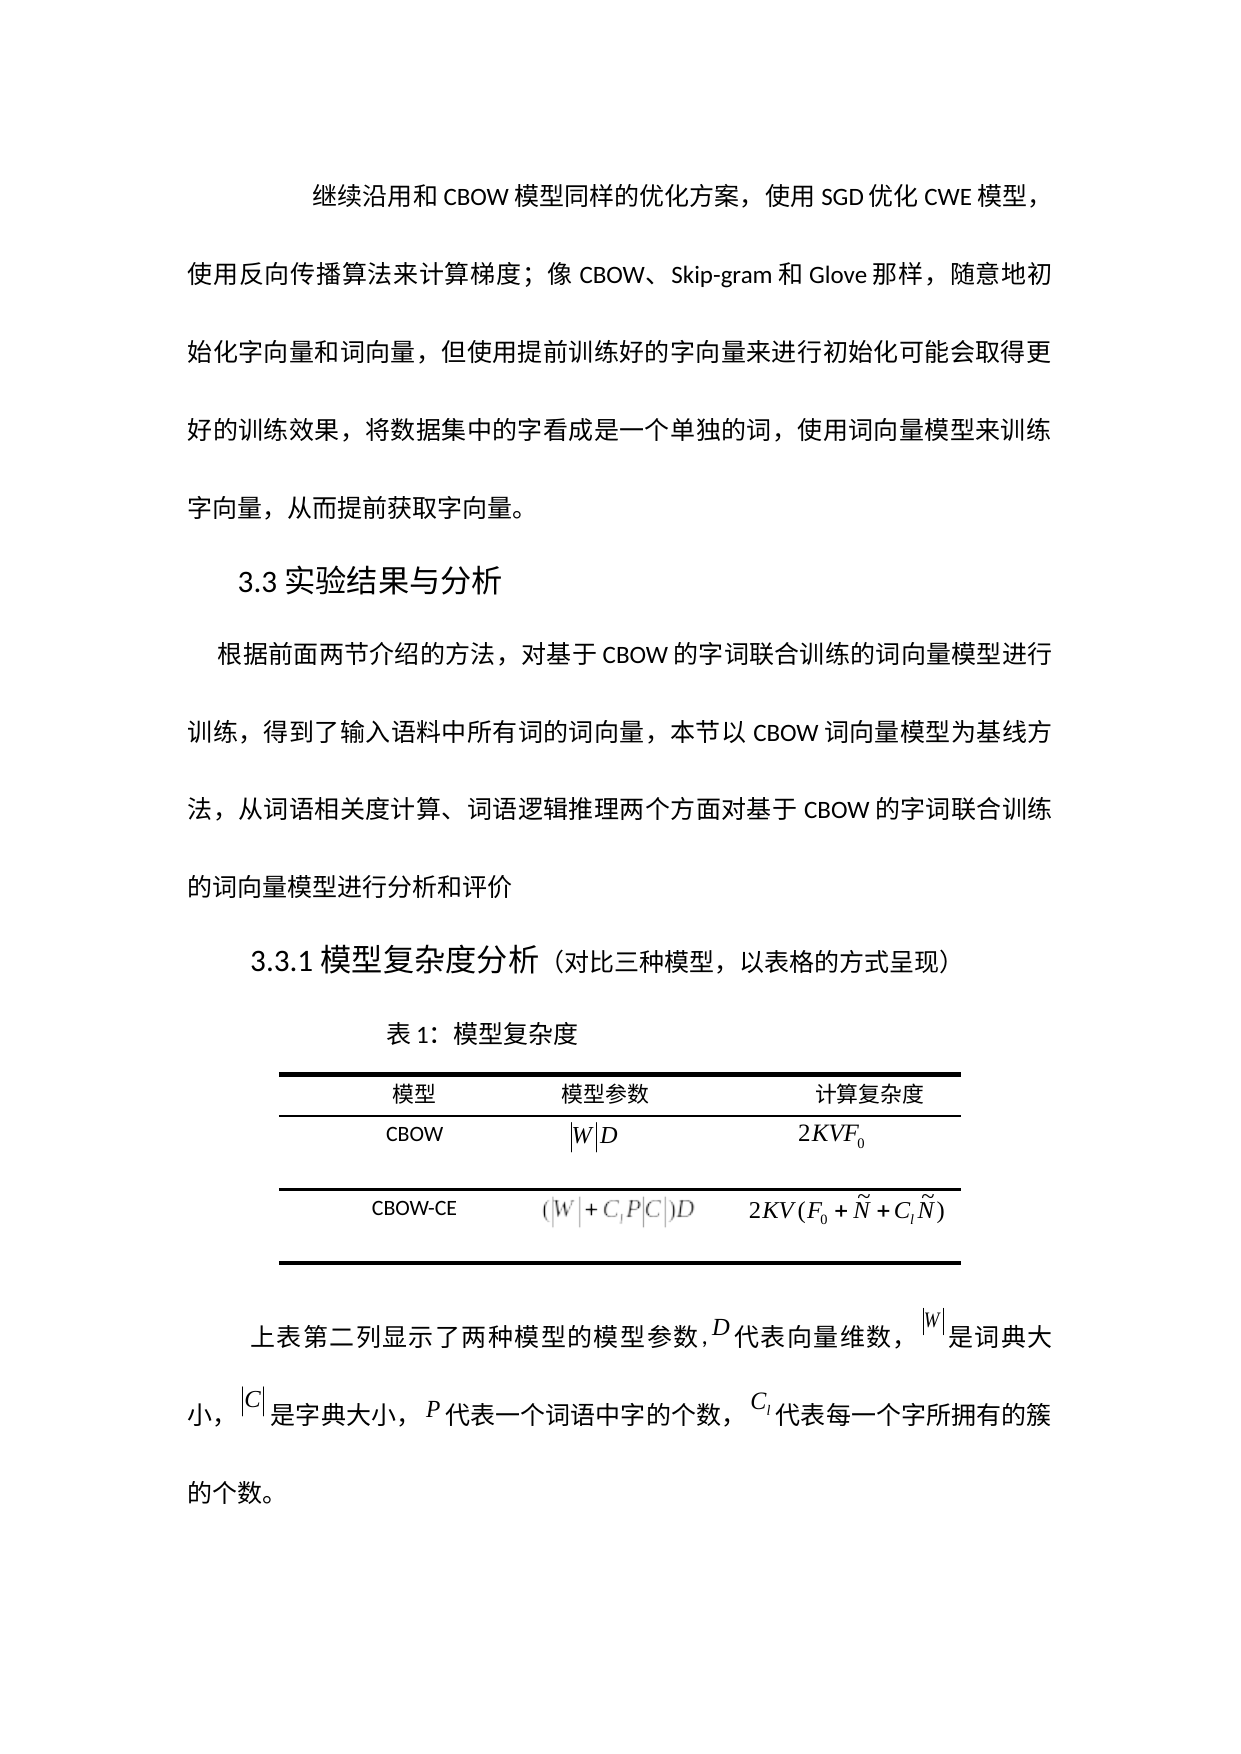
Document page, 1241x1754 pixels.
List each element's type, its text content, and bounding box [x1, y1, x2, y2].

table_cell [506, 1191, 734, 1261]
table_header 模型参数 [506, 1077, 734, 1115]
table_cell [506, 1117, 734, 1188]
table_header 计算复杂度 [734, 1077, 961, 1115]
table_cell [734, 1117, 961, 1188]
list 表1：模型复杂度 [187, 1000, 1053, 1065]
table_cell CBOW-CE [279, 1191, 506, 1261]
list 3.3.1 模型复杂度分析（对比三种模型，以表格的方式呈现） [187, 926, 1053, 991]
table_cell [734, 1191, 961, 1261]
list 上表第二列显示了两种模型的模型参数,代表向量维数，是词典大小，是字典大小，代表一个词语中字的个数，代表每一个字所拥有的簇的个数。 [187, 1303, 1053, 1524]
list 3.3 实验结果与分析 [187, 546, 1053, 611]
table_cell CBOW [279, 1117, 506, 1188]
list 根据前面两节介绍的方法，对基于CBOW的字词联合训练的词向量模型进行训练，得到了输入语料中所有词的词向量，本节以CBOW词向量模型为基线方法，从词语相关度计算、词语逻辑推理两个方面对基于CBOW的字词联合训练的词向量模型进行分析和评价 [187, 620, 1053, 918]
list 继续沿用和CBOW模型同样的优化方案，使用SGD优化CWE模型，使用反向传播算法来计算梯度；像CBOW、Skip-gram和Glove那样，随意地初始化字向量和词向量，但使用提前训练好的字向量来进行初始化可能会取得更好的训练效果，将数据集中的字看成是一个单独的词，使用词向量模型来训练字向量，从而提前获取字向量。 [187, 162, 1053, 539]
table_header 模型 [279, 1077, 506, 1115]
